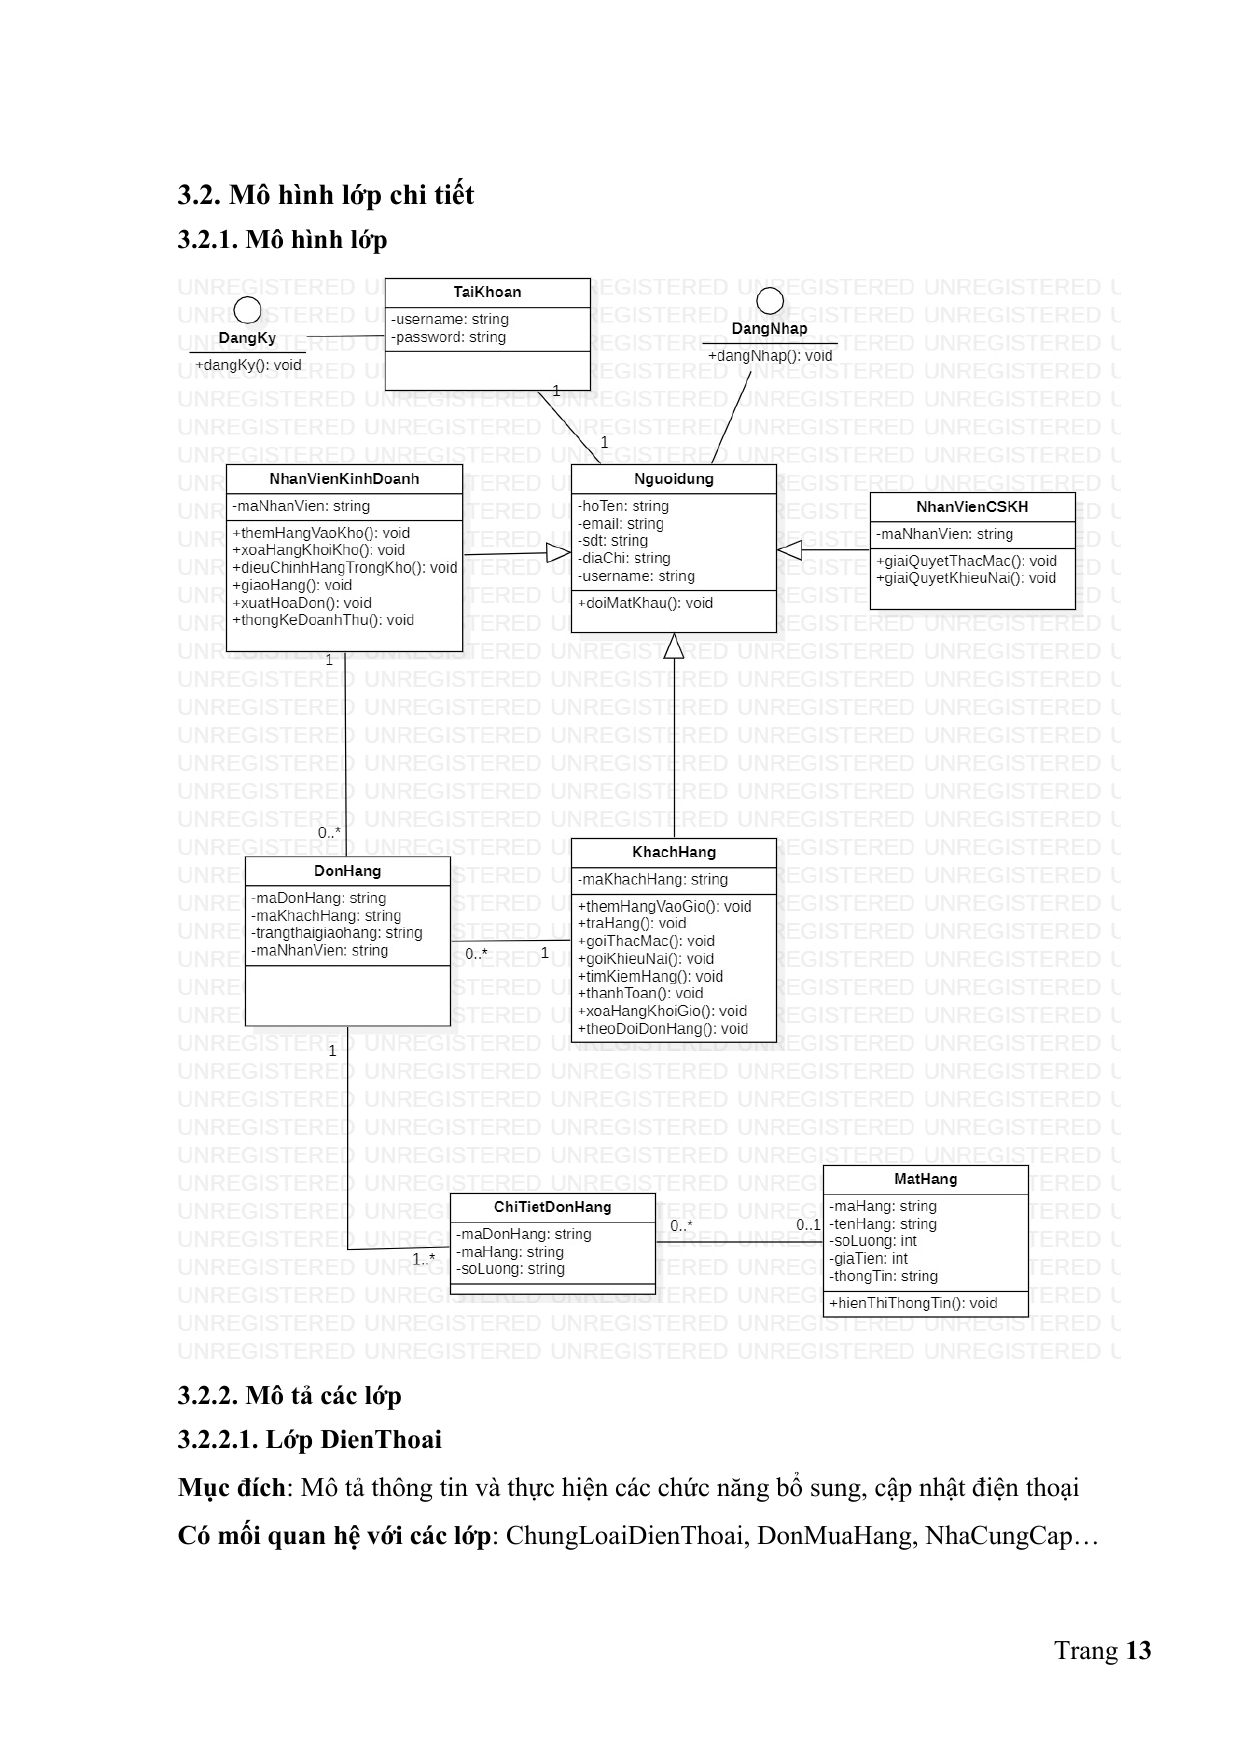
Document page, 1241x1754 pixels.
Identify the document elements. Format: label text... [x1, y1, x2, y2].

text 3.2.1. Mô hình lớp [177, 223, 1122, 254]
text 3.2.2. Mô tả các lớp [177, 1379, 1122, 1410]
text 3.2. Mô hình lớp chi tiết [177, 177, 1122, 211]
text 3.2.2.1. Lớp DienThoai [177, 1423, 1122, 1454]
text Mục đích: Mô tả thông tin và thực hiện các chức năng bổ sung, cập nhật điện thoại [177, 1471, 1122, 1502]
picture [177, 266, 1121, 1363]
text Có mối quan hệ với các lớp: ChungLoaiDienThoai, DonMuaHang, NhaCungCap… [177, 1519, 1122, 1551]
